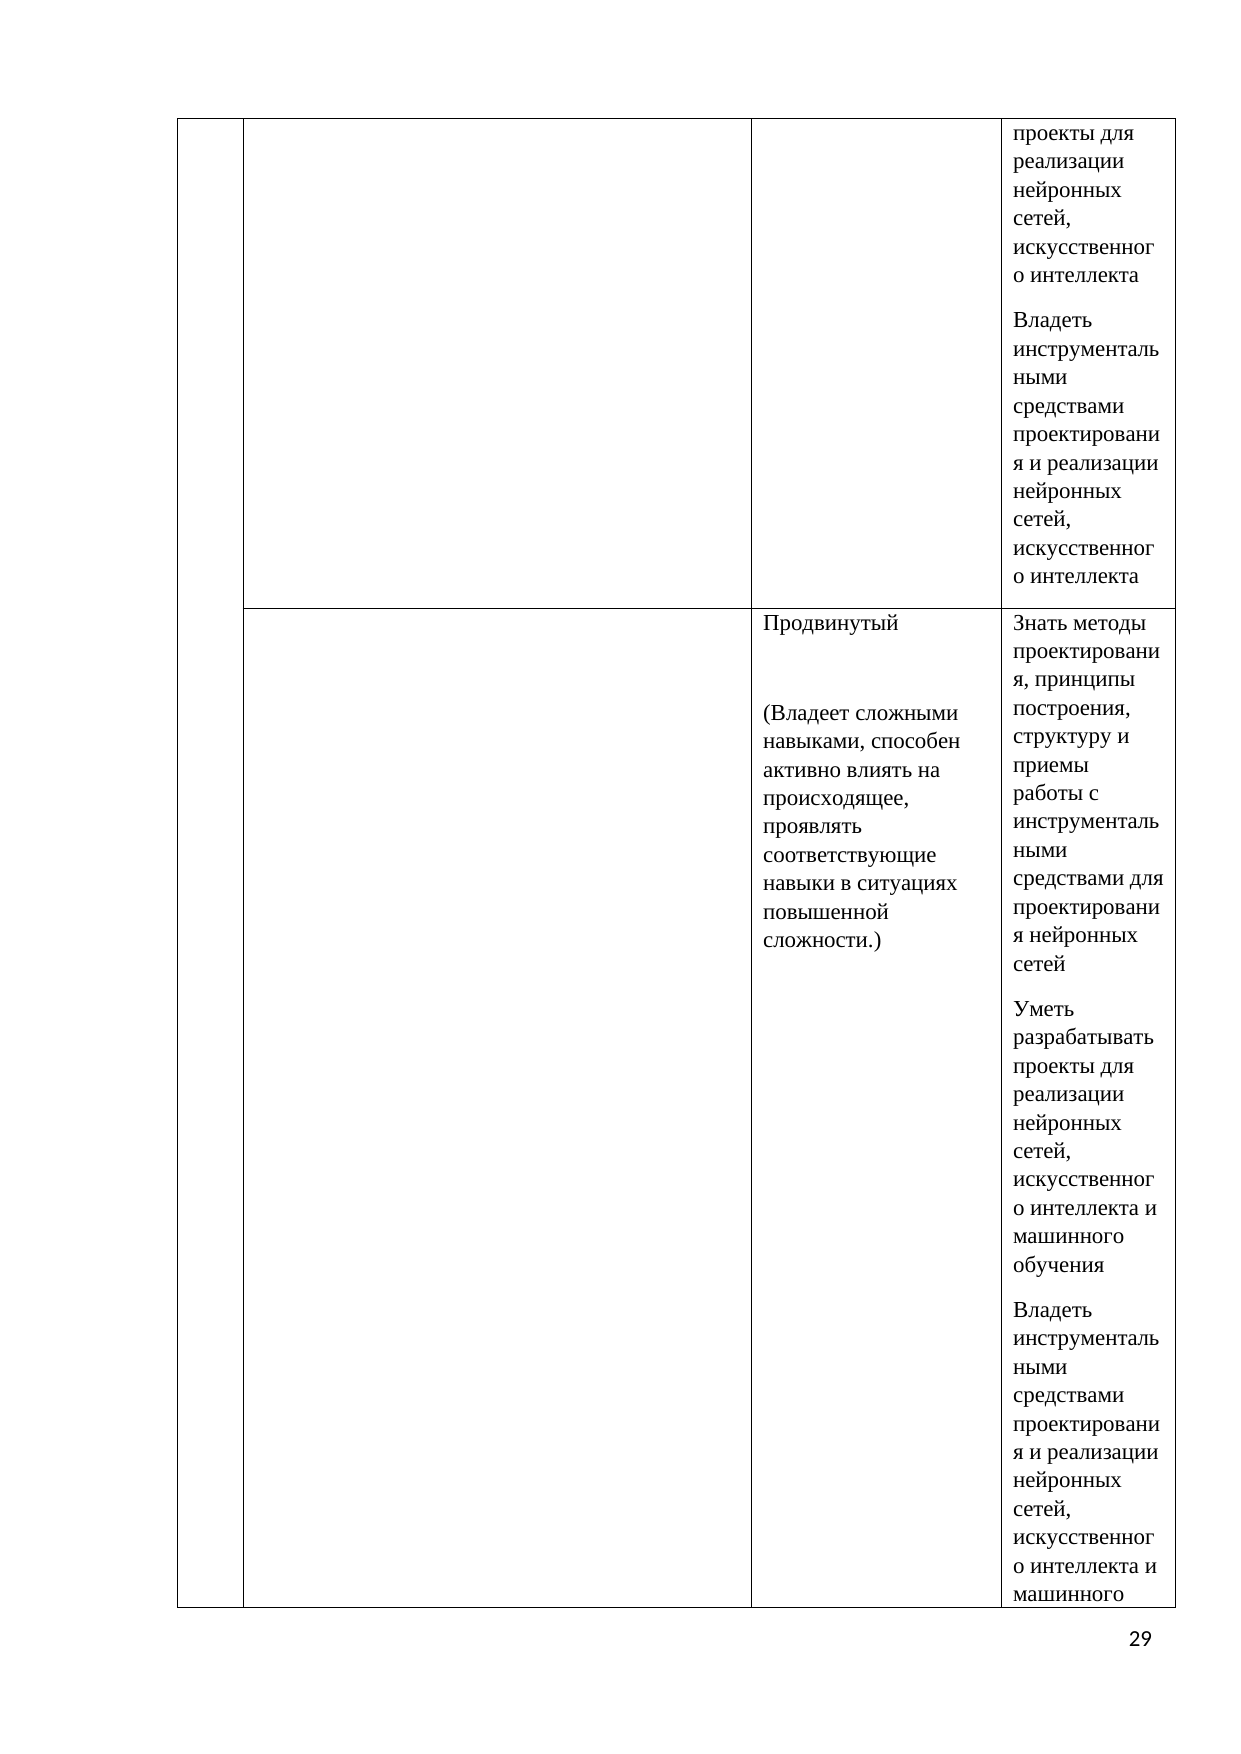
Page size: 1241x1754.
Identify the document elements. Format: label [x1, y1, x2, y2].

table_cell [1002, 609, 1175, 1607]
table_cell [752, 119, 1001, 607]
table_cell [244, 609, 751, 1607]
table_cell [1002, 119, 1175, 607]
table_cell [752, 609, 1001, 1607]
table_cell [244, 119, 751, 607]
